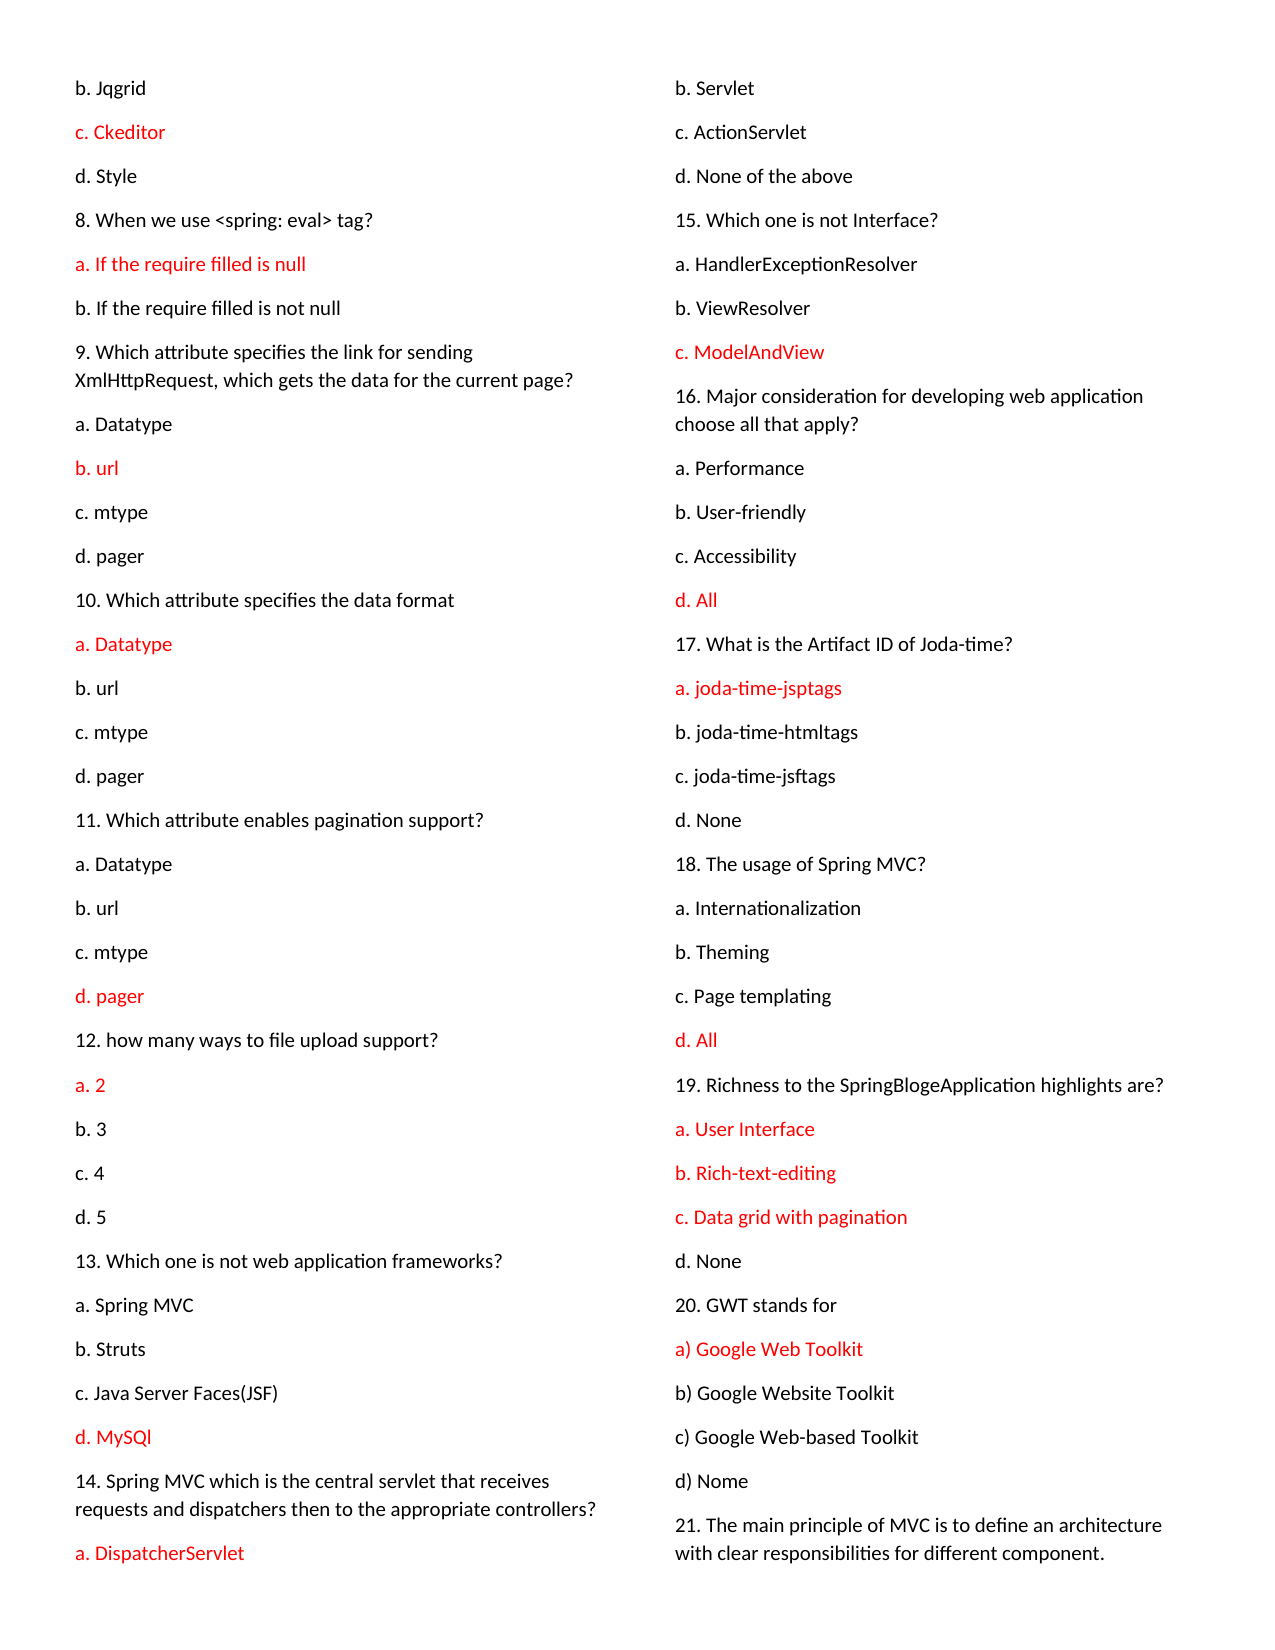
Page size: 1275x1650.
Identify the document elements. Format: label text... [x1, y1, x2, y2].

text b. joda-time-htmltags [675, 719, 1200, 745]
text 15. Which one is not Interface? [675, 207, 1200, 233]
text 11. Which attribute enables pagination support? [75, 807, 600, 833]
text a. Performance [675, 455, 1200, 480]
text c. Data grid with pagination [675, 1204, 1200, 1229]
text d. None [675, 807, 1200, 833]
text c. joda-time-jsftags [675, 763, 1200, 789]
text b. Rich-text-editing [675, 1160, 1200, 1185]
text a. 2 [75, 1072, 600, 1097]
text 17. What is the Artifact ID of Joda-time? [675, 631, 1200, 657]
text b. If the require filled is not null [75, 295, 600, 321]
text c. ModelAndView [675, 339, 1200, 365]
text c. Accessibility [675, 543, 1200, 568]
text a. User Interface [675, 1116, 1200, 1141]
text c. mtype [75, 719, 600, 745]
text d. 5 [75, 1204, 600, 1229]
text a. Datatype [75, 851, 600, 877]
text 8. When we use <spring: eval> tag? [75, 207, 600, 233]
text a. joda-time-jsptags [675, 675, 1200, 701]
text d. pager [75, 543, 600, 568]
text b. ViewResolver [675, 295, 1200, 321]
text d. None of the above [675, 163, 1200, 188]
text 19. Richness to the SpringBlogeApplication highlights are? [675, 1072, 1200, 1097]
text 10. Which attribute specifies the data format [75, 587, 600, 612]
text c. 4 [75, 1160, 600, 1185]
text d. None [675, 1248, 1200, 1273]
text 20. GWT stands for [675, 1292, 1200, 1317]
text c. Page templating [675, 984, 1200, 1009]
text 21. The main principle of MVC is to define an architecture with clear responsibilities for different component. [675, 1512, 1200, 1565]
text b. url [75, 455, 600, 480]
text c. Java Server Faces(JSF) [75, 1380, 600, 1406]
text d) Nome [675, 1468, 1200, 1494]
text 12. how many ways to file upload support? [75, 1028, 600, 1053]
text a. Internationalization [675, 896, 1200, 921]
text b. url [75, 675, 600, 701]
text b. 3 [75, 1116, 600, 1141]
text d. Style [75, 163, 600, 188]
text a. Datatype [75, 631, 600, 657]
text d. pager [75, 984, 600, 1009]
text b. User-friendly [675, 499, 1200, 524]
text 9. Which attribute specifies the link for sending XmlHttpRequest, which gets the data for the current page? [75, 339, 600, 392]
text a. Datatype [75, 411, 600, 436]
text c. Ckeditor [75, 119, 600, 144]
text a) Google Web Toolkit [675, 1336, 1200, 1362]
text a. HandlerExceptionResolver [675, 251, 1200, 277]
text b. Servlet [675, 75, 1200, 100]
text d. All [675, 1028, 1200, 1053]
text d. MySQl [75, 1424, 600, 1450]
text b. url [75, 896, 600, 921]
text c. mtype [75, 499, 600, 524]
text a. If the require filled is null [75, 251, 600, 277]
text d. pager [75, 763, 600, 789]
text b. Jqgrid [75, 75, 600, 100]
text c) Google Web-based Toolkit [675, 1424, 1200, 1450]
text c. ActionServlet [675, 119, 1200, 144]
text a. DispatcherServlet [75, 1540, 600, 1565]
text 16. Major consideration for developing web application choose all that apply? [675, 383, 1200, 436]
text a. Spring MVC [75, 1292, 600, 1317]
text b. Theming [675, 939, 1200, 965]
text 18. The usage of Spring MVC? [675, 851, 1200, 877]
text d. All [675, 587, 1200, 612]
text 13. Which one is not web application frameworks? [75, 1248, 600, 1273]
text 14. Spring MVC which is the central servlet that receives requests and dispatchers then to the appropriate controllers? [75, 1468, 600, 1521]
text c. mtype [75, 939, 600, 965]
text b. Struts [75, 1336, 600, 1362]
text b) Google Website Toolkit [675, 1380, 1200, 1406]
